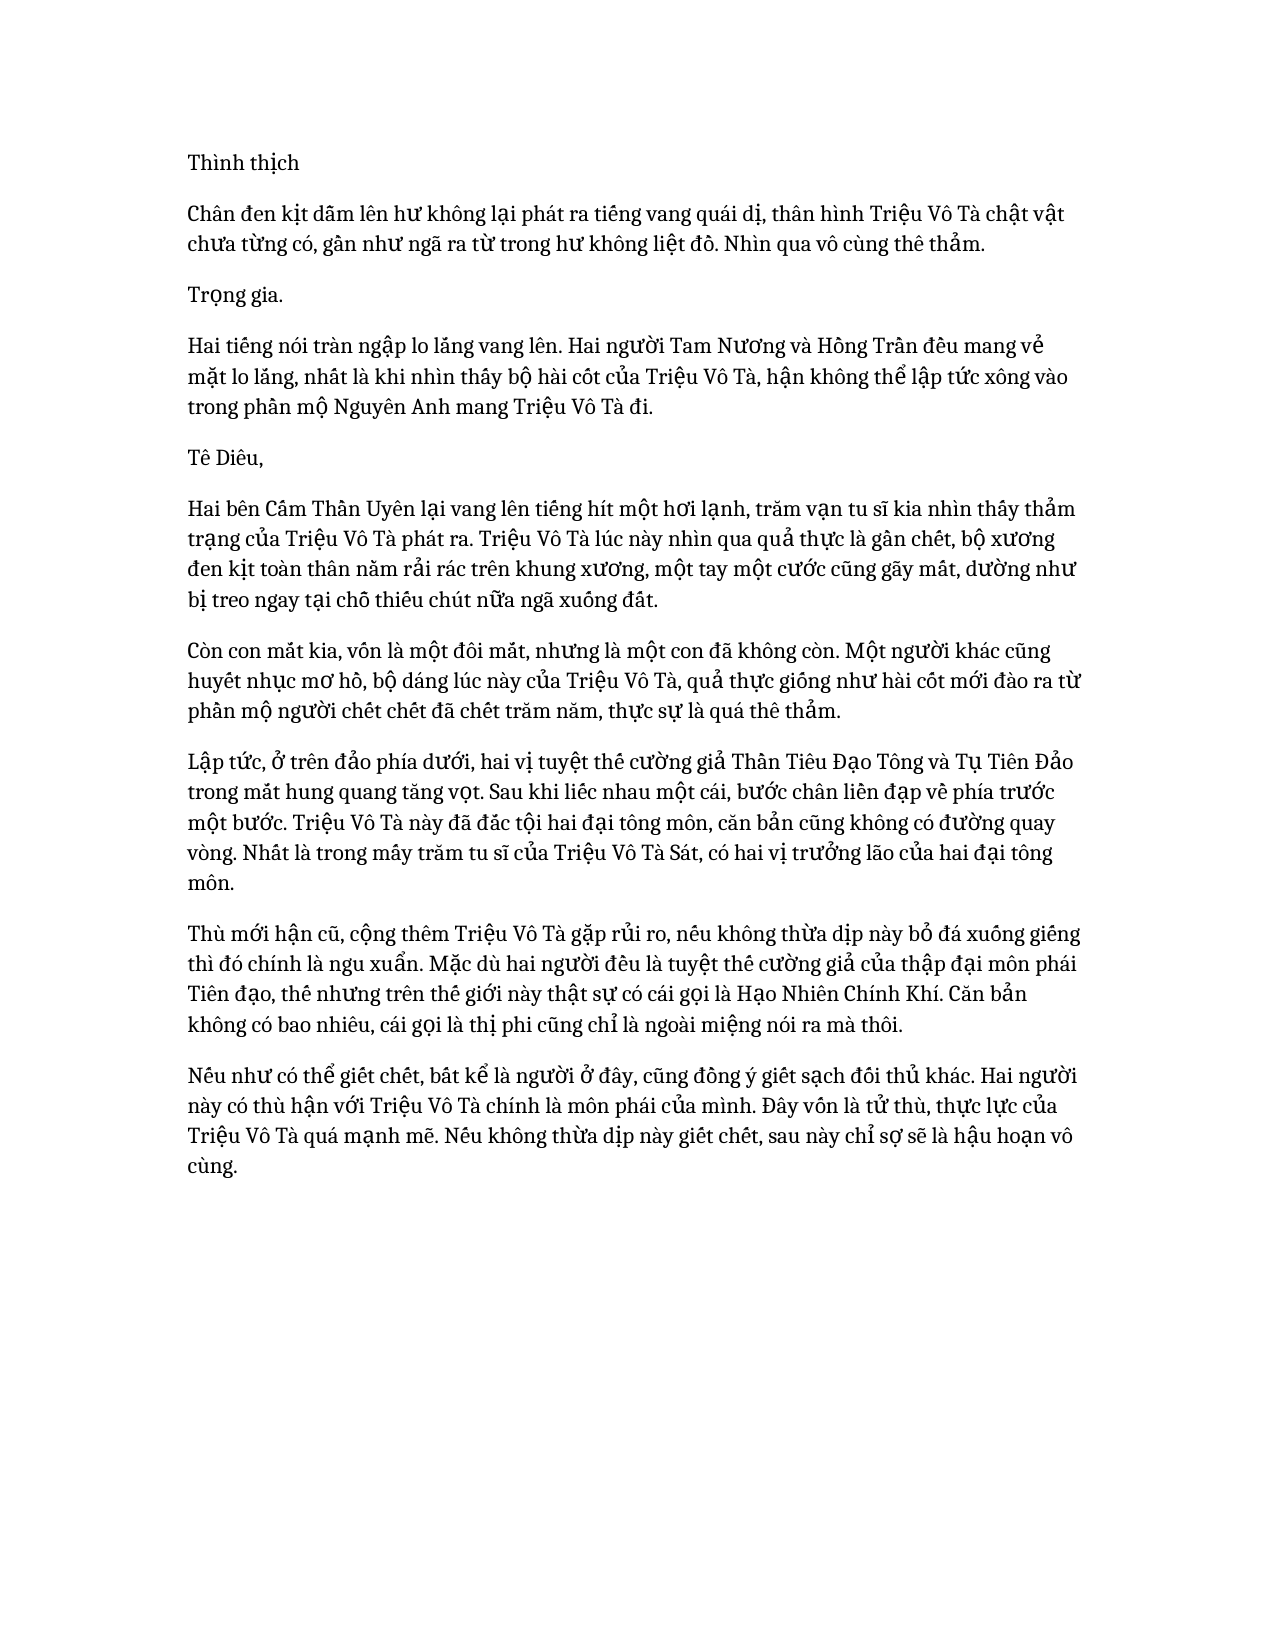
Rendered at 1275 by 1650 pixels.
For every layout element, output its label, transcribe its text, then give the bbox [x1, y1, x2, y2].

text Tê Diêu, [187, 445, 1087, 471]
text Nếu như có thể giết chết, bất kể là người ở đây, cũng đồng ý giết sạch đối thủ khác. Hai người này có thù hận với Triệu Vô Tà chính là môn phái của mình. Đây vốn là tử thù, thực lực của Triệu Vô Tà quá mạnh mẽ. Nếu không thừa dịp này giết chết, sau này chỉ sợ sẽ là hậu hoạn vô cùng. [187, 1062, 1087, 1179]
text Chân đen kịt dẫm lên hư không lại phát ra tiếng vang quái dị, thân hình Triệu Vô Tà chật vật chưa từng có, gần như ngã ra từ trong hư không liệt đồ. Nhìn qua vô cùng thê thảm. [187, 201, 1087, 258]
text Thù mới hận cũ, cộng thêm Triệu Vô Tà gặp rủi ro, nếu không thừa dịp này bỏ đá xuống giếng thì đó chính là ngu xuẩn. Mặc dù hai người đều là tuyệt thế cường giả của thập đại môn phái Tiên đạo, thế nhưng trên thế giới này thật sự có cái gọi là Hạo Nhiên Chính Khí. Căn bản không có bao nhiêu, cái gọi là thị phi cũng chỉ là ngoài miệng nói ra mà thôi. [187, 921, 1087, 1038]
text Hai tiếng nói tràn ngập lo lắng vang lên. Hai người Tam Nương và Hồng Trần đều mang vẻ mặt lo lắng, nhất là khi nhìn thấy bộ hài cốt của Triệu Vô Tà, hận không thể lập tức xông vào trong phần mộ Nguyên Anh mang Triệu Vô Tà đi. [187, 333, 1087, 420]
text Trọng gia. [187, 282, 1087, 309]
text Lập tức, ở trên đảo phía dưới, hai vị tuyệt thế cường giả Thần Tiêu Đạo Tông và Tụ Tiên Đảo trong mắt hung quang tăng vọt. Sau khi liếc nhau một cái, bước chân liền đạp về phía trước một bước. Triệu Vô Tà này đã đắc tội hai đại tông môn, căn bản cũng không có đường quay vòng. Nhất là trong mấy trăm tu sĩ của Triệu Vô Tà Sát, có hai vị trưởng lão của hai đại tông môn. [187, 749, 1087, 896]
text Hai bên Cấm Thần Uyên lại vang lên tiếng hít một hơi lạnh, trăm vạn tu sĩ kia nhìn thấy thảm trạng của Triệu Vô Tà phát ra. Triệu Vô Tà lúc này nhìn qua quả thực là gần chết, bộ xương đen kịt toàn thân nằm rải rác trên khung xương, một tay một cước cũng gãy mất, dường như bị treo ngay tại chỗ thiếu chút nữa ngã xuống đất. [187, 496, 1087, 613]
text Thình thịch [187, 150, 1087, 176]
text Còn con mắt kia, vốn là một đôi mắt, nhưng là một con đã không còn. Một người khác cũng huyết nhục mơ hồ, bộ dáng lúc này của Triệu Vô Tà, quả thực giống như hài cốt mới đào ra từ phần mộ người chết chết đã chết trăm năm, thực sự là quá thê thảm. [187, 637, 1087, 724]
